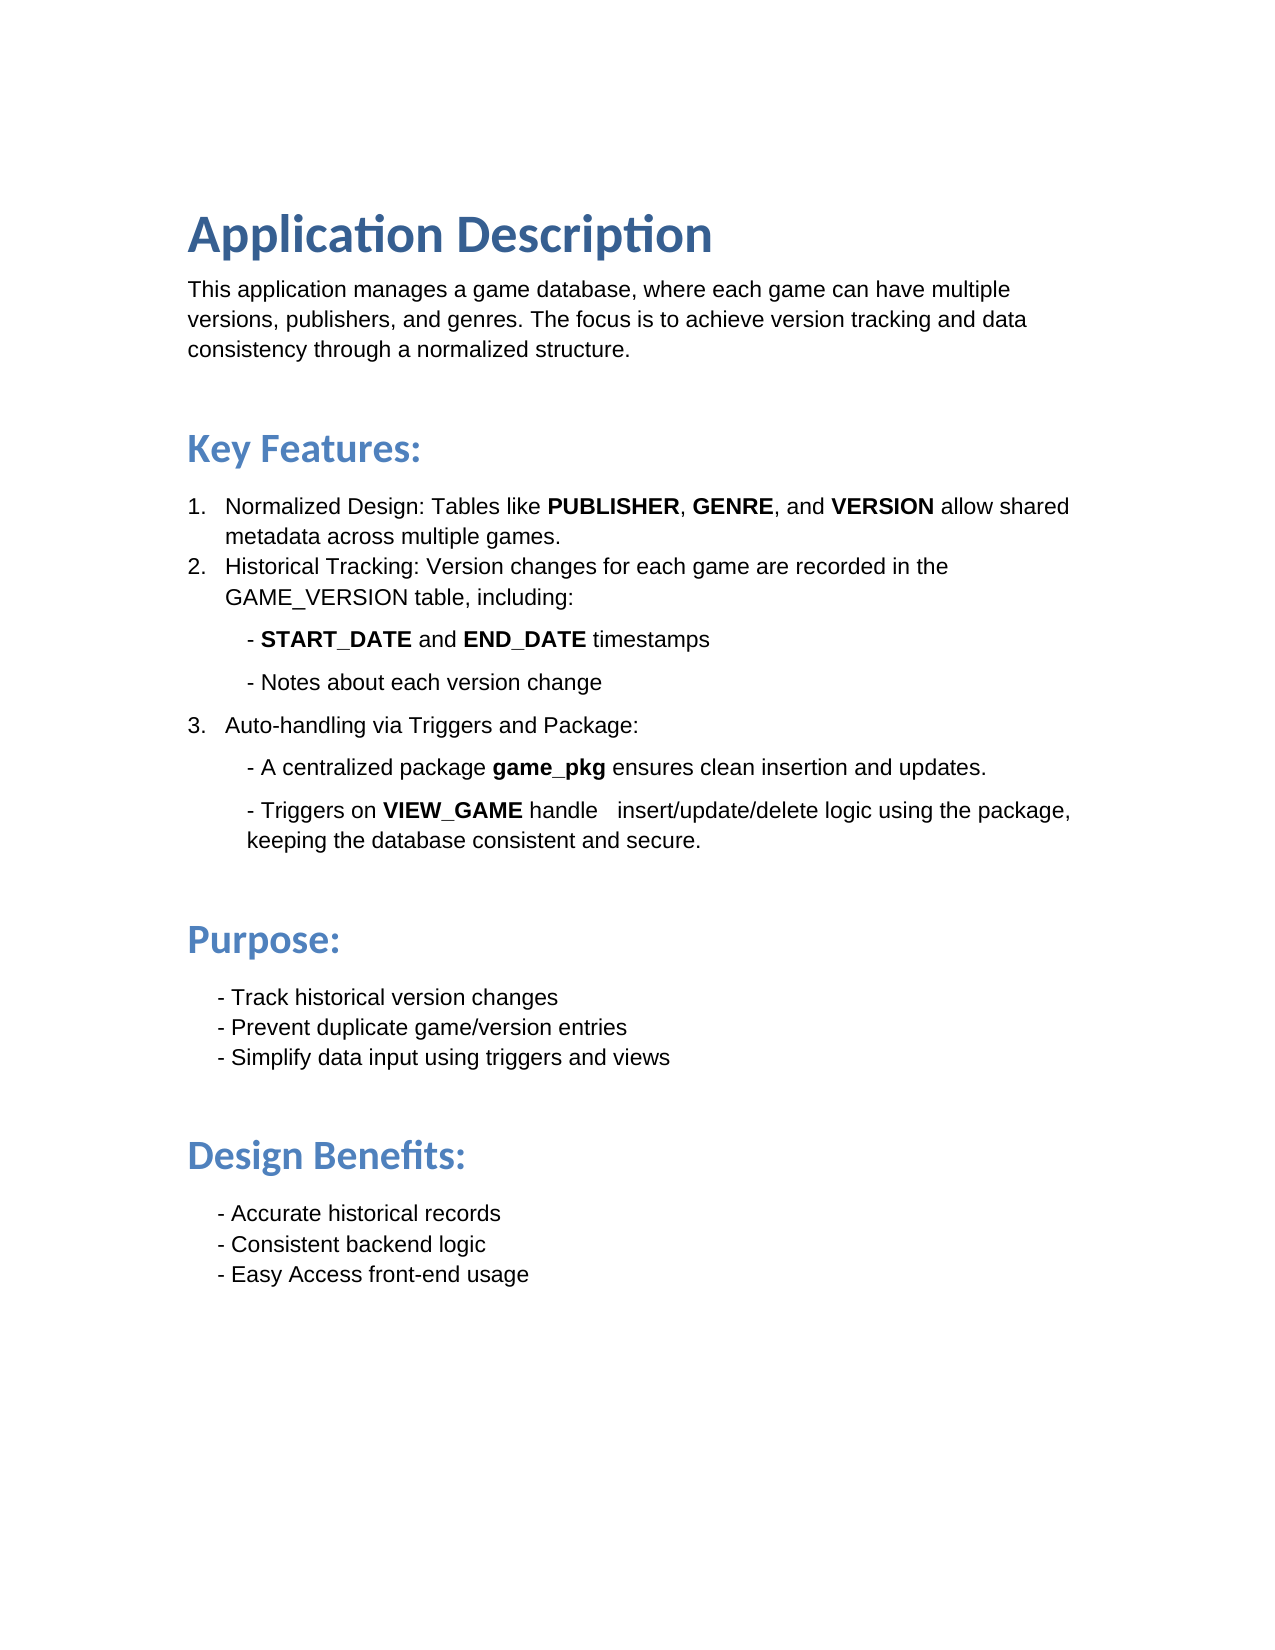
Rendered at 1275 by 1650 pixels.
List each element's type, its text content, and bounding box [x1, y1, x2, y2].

list Normalized Design: Tables like PUBLISHER, GENRE, and VERSION allow shared metadata across multiple games. [187, 493, 1087, 549]
text - Notes about each version change [247, 669, 1087, 695]
list Auto-handling via Triggers and Package: [187, 712, 1087, 738]
text - Accurate historical records - Consistent backend logic - Easy Access front-end usage [217, 1200, 1087, 1287]
text - START_DATE and END_DATE timestamps [247, 626, 1087, 652]
subtitle Application Description [187, 200, 1087, 266]
text - Triggers on VIEW_GAME handle insert/update/delete logic using the package, keeping the database consistent and secure. [247, 797, 1087, 853]
text This application manages a game database, where each game can have multiple versions, publishers, and genres. The focus is to achieve version tracking and data consistency through a normalized structure. [187, 276, 1087, 363]
text - Track historical version changes - Prevent duplicate game/version entries - Simplify data input using triggers and views [217, 983, 1087, 1070]
text Purpose: [187, 913, 1087, 963]
text - A centralized package game_pkg ensures clean insertion and updates. [247, 754, 1087, 781]
text Key Features: [187, 422, 1087, 473]
text Design Benefits: [187, 1129, 1087, 1180]
list Historical Tracking: Version changes for each game are recorded in the GAME_VERSION table, including: [187, 553, 1087, 610]
